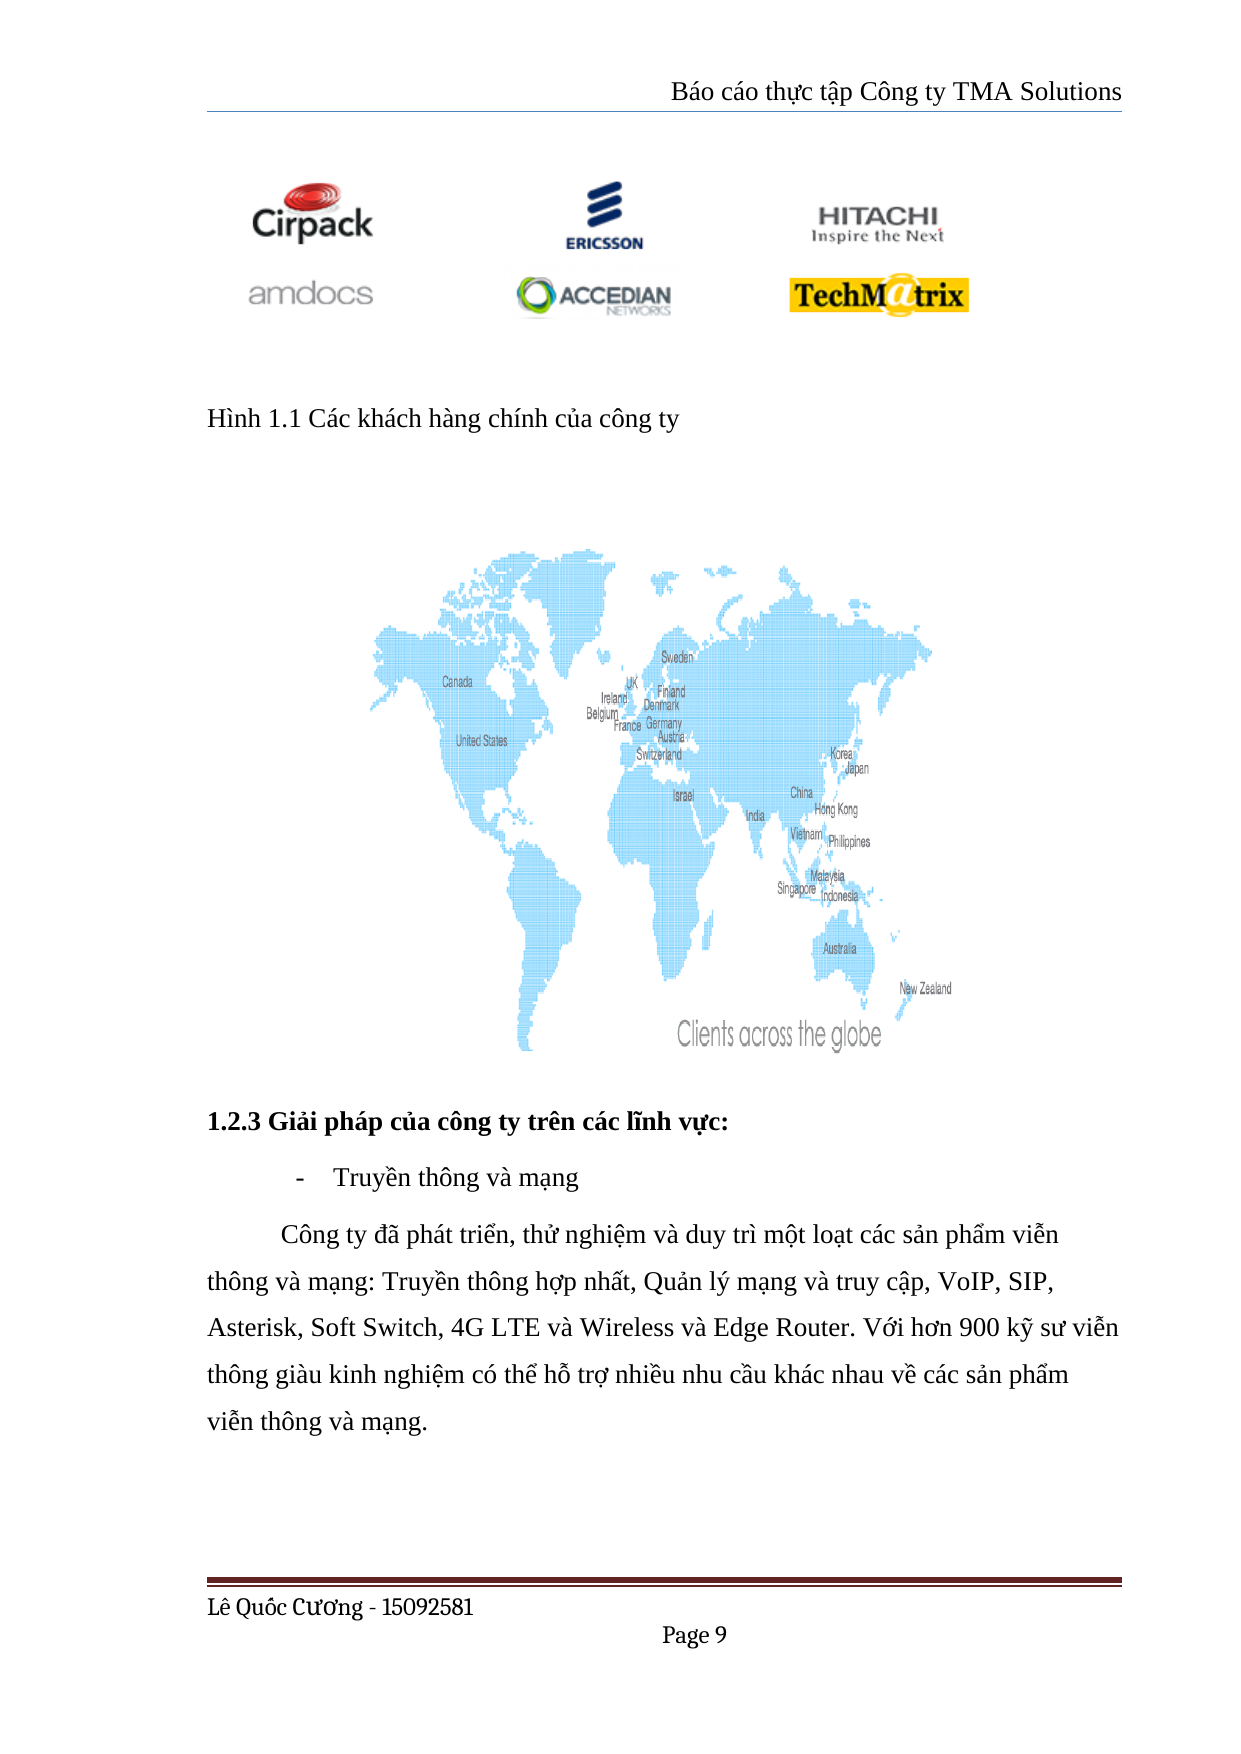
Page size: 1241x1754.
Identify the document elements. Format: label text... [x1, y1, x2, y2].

text Hình 1.1 Các khách hàng chính của công ty [207, 402, 1122, 433]
picture [206, 180, 982, 319]
subtitle Truyền thông và mạng [295, 1162, 1122, 1193]
subtitle Công ty đã phát triển, thử nghiệm và duy trì một loạt các sản phẩm viễn thông và mạng: Truyền thông hợp nhất, Quản lý mạng và truy cập, VoIP, SIP, Asterisk, Soft Switch, 4G LTE và Wireless và Edge Router. Với hơn 900 kỹ sư viễn thông giàu kinh nghiệm có thể hỗ trợ nhiều nhu cầu khác nhau về các sản phẩm viễn thông và mạng. [207, 1218, 1122, 1436]
subtitle 1.2.3 Giải pháp của công ty trên các lĩnh vực: [207, 1105, 1122, 1136]
picture [206, 526, 1114, 1075]
